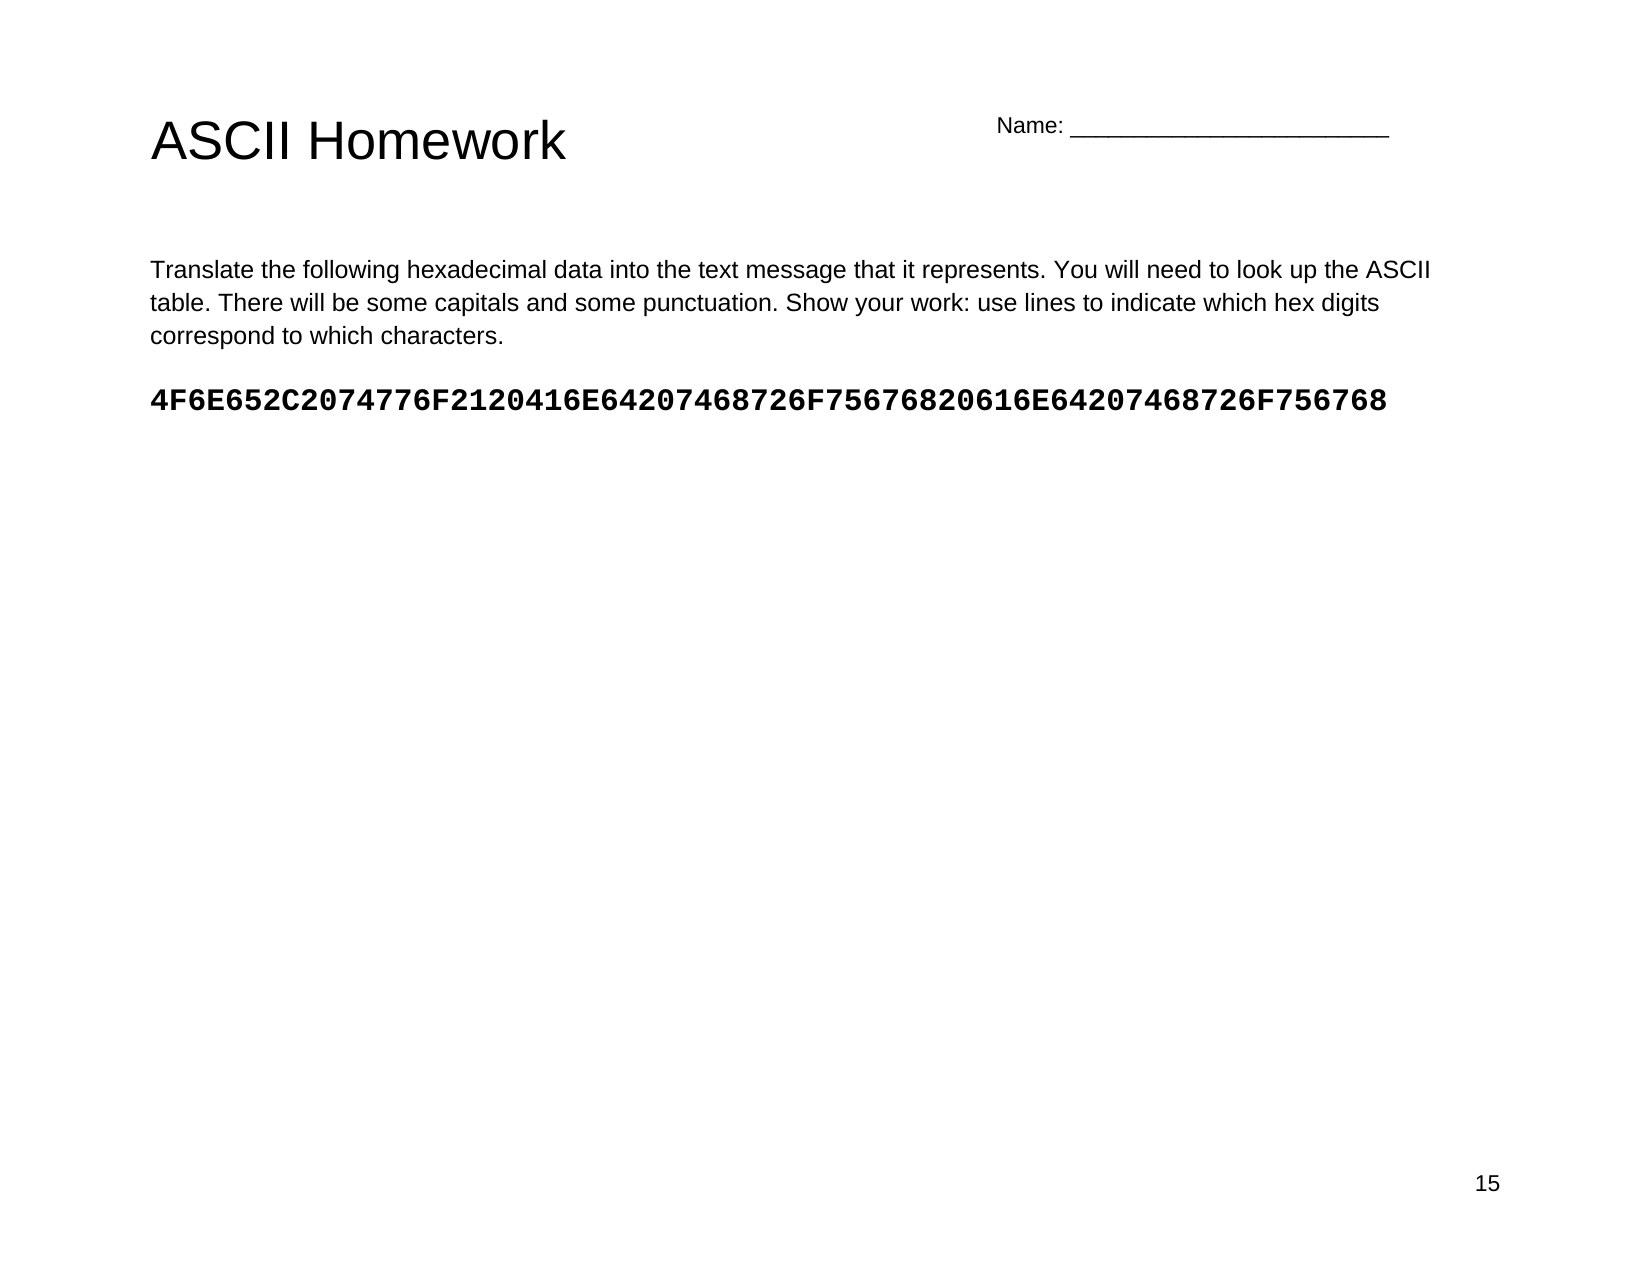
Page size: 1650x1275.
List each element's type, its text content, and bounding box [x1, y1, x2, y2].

text 4F6E652C2074776F2120416E64207468726F75676820616E64207468726F756768 [150, 384, 1500, 419]
